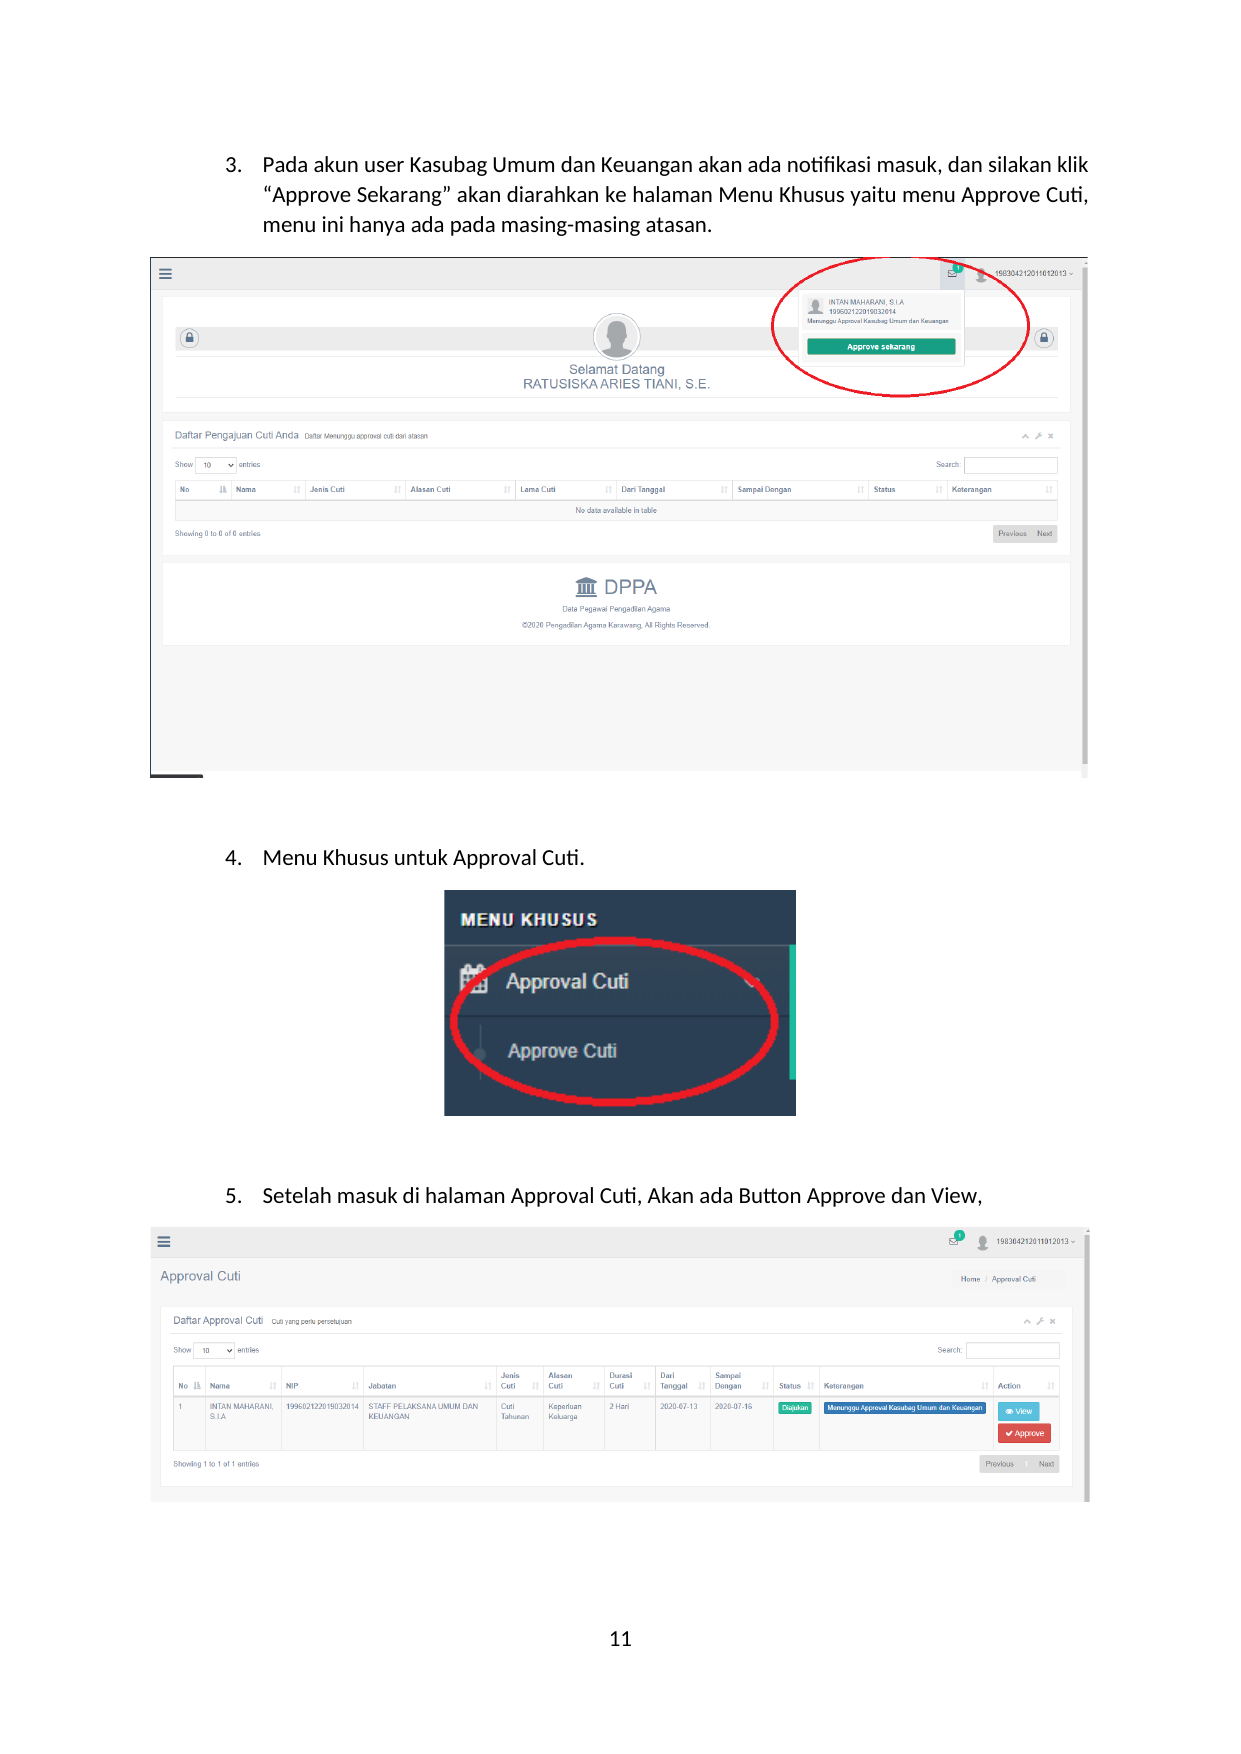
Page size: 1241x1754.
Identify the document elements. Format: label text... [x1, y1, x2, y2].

list Pada akun user Kasubag Umum dan Keuangan akan ada notifikasi masuk, dan silakan klik “Approve Sekarang” akan diarahkan ke halaman Menu Khusus yaitu menu Approve Cuti, menu ini hanya ada pada masing-masing atasan. [225, 150, 1090, 238]
list Menu Khusus untuk Approval Cuti. [225, 843, 1090, 871]
list Setelah masuk di halaman Approval Cuti, Akan ada Button Approve dan View, [225, 1181, 1090, 1209]
picture [150, 1227, 1090, 1502]
picture [444, 890, 796, 1116]
picture [150, 257, 1088, 778]
